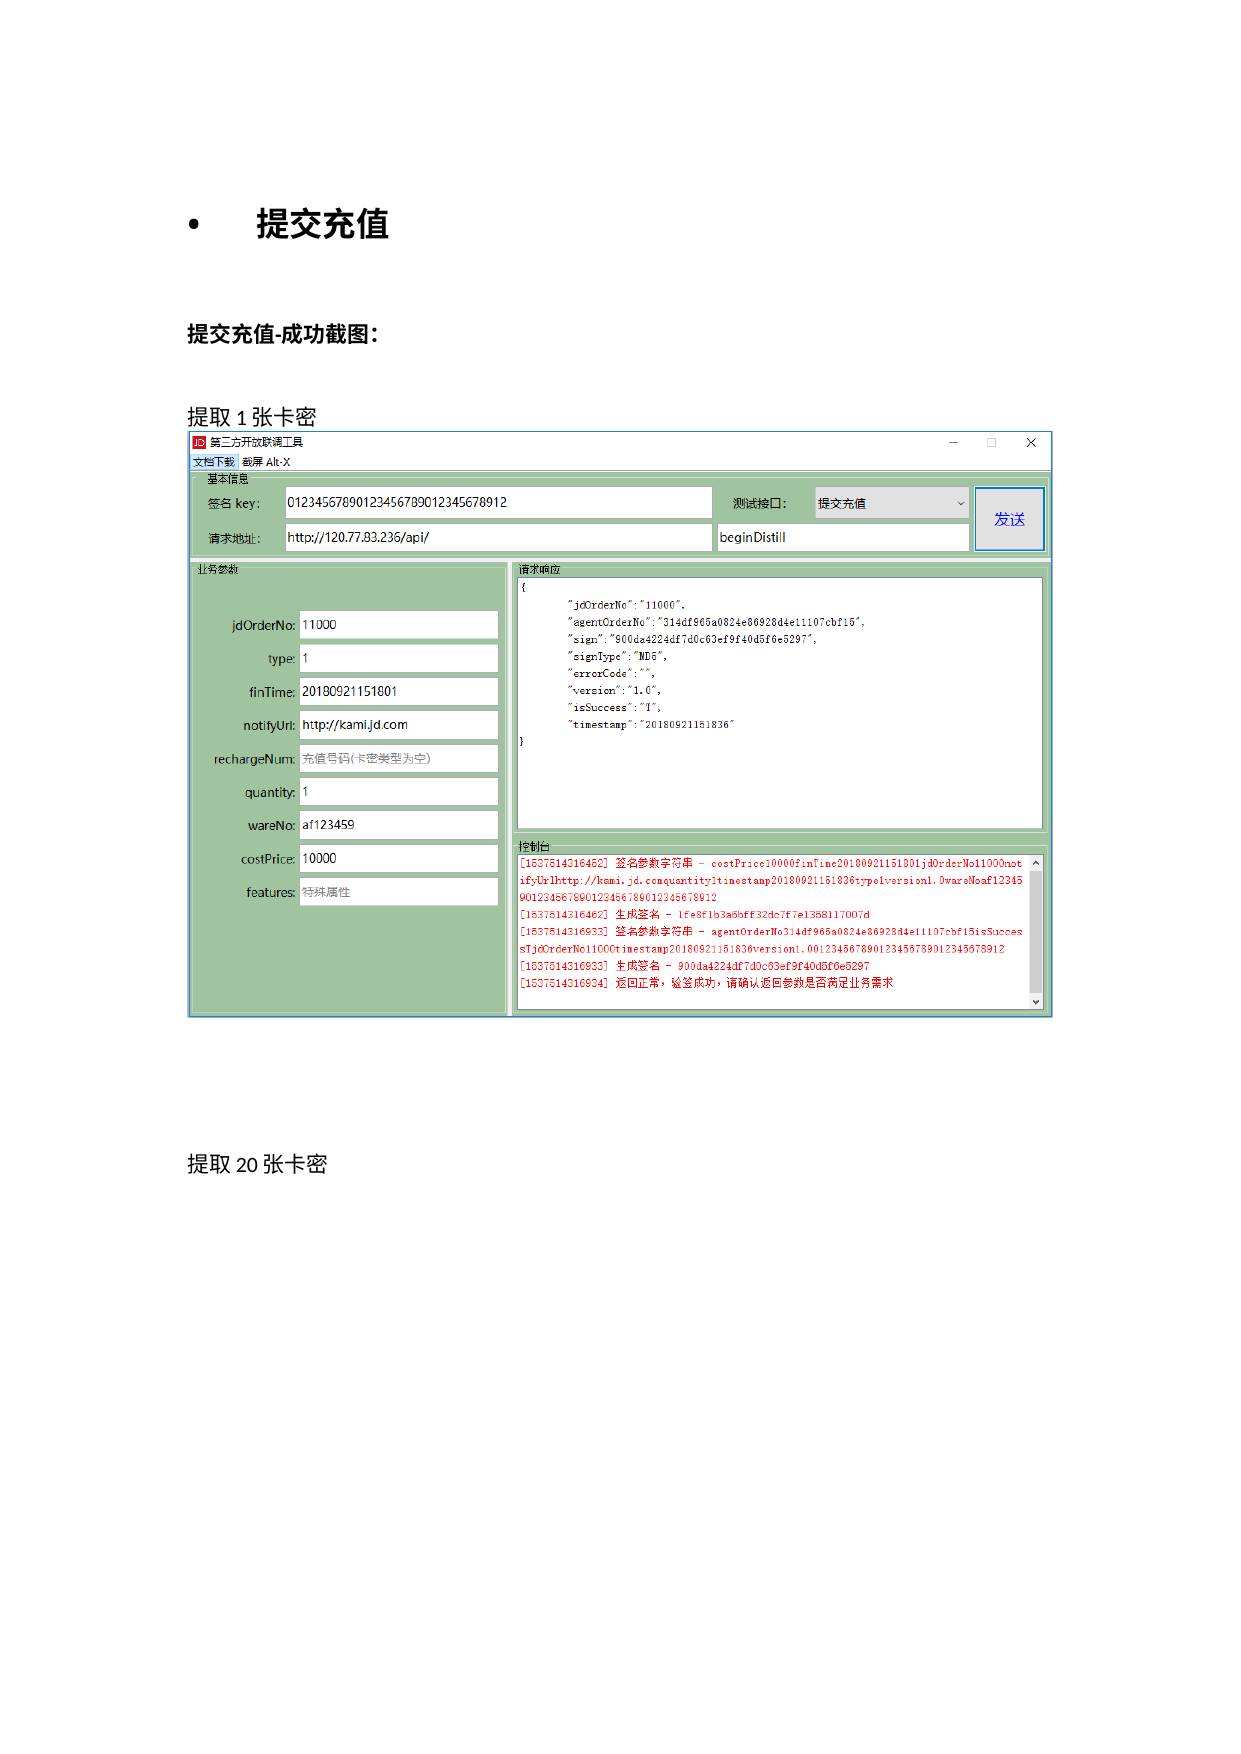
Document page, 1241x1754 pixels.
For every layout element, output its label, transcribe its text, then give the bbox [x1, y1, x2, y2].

text 提交充值-成功截图： [187, 316, 1053, 349]
text 提取1张卡密 [187, 399, 1053, 431]
picture [187, 431, 1053, 1018]
text 提取20张卡密 [187, 1147, 1053, 1179]
list 提交充值 [187, 189, 1053, 254]
